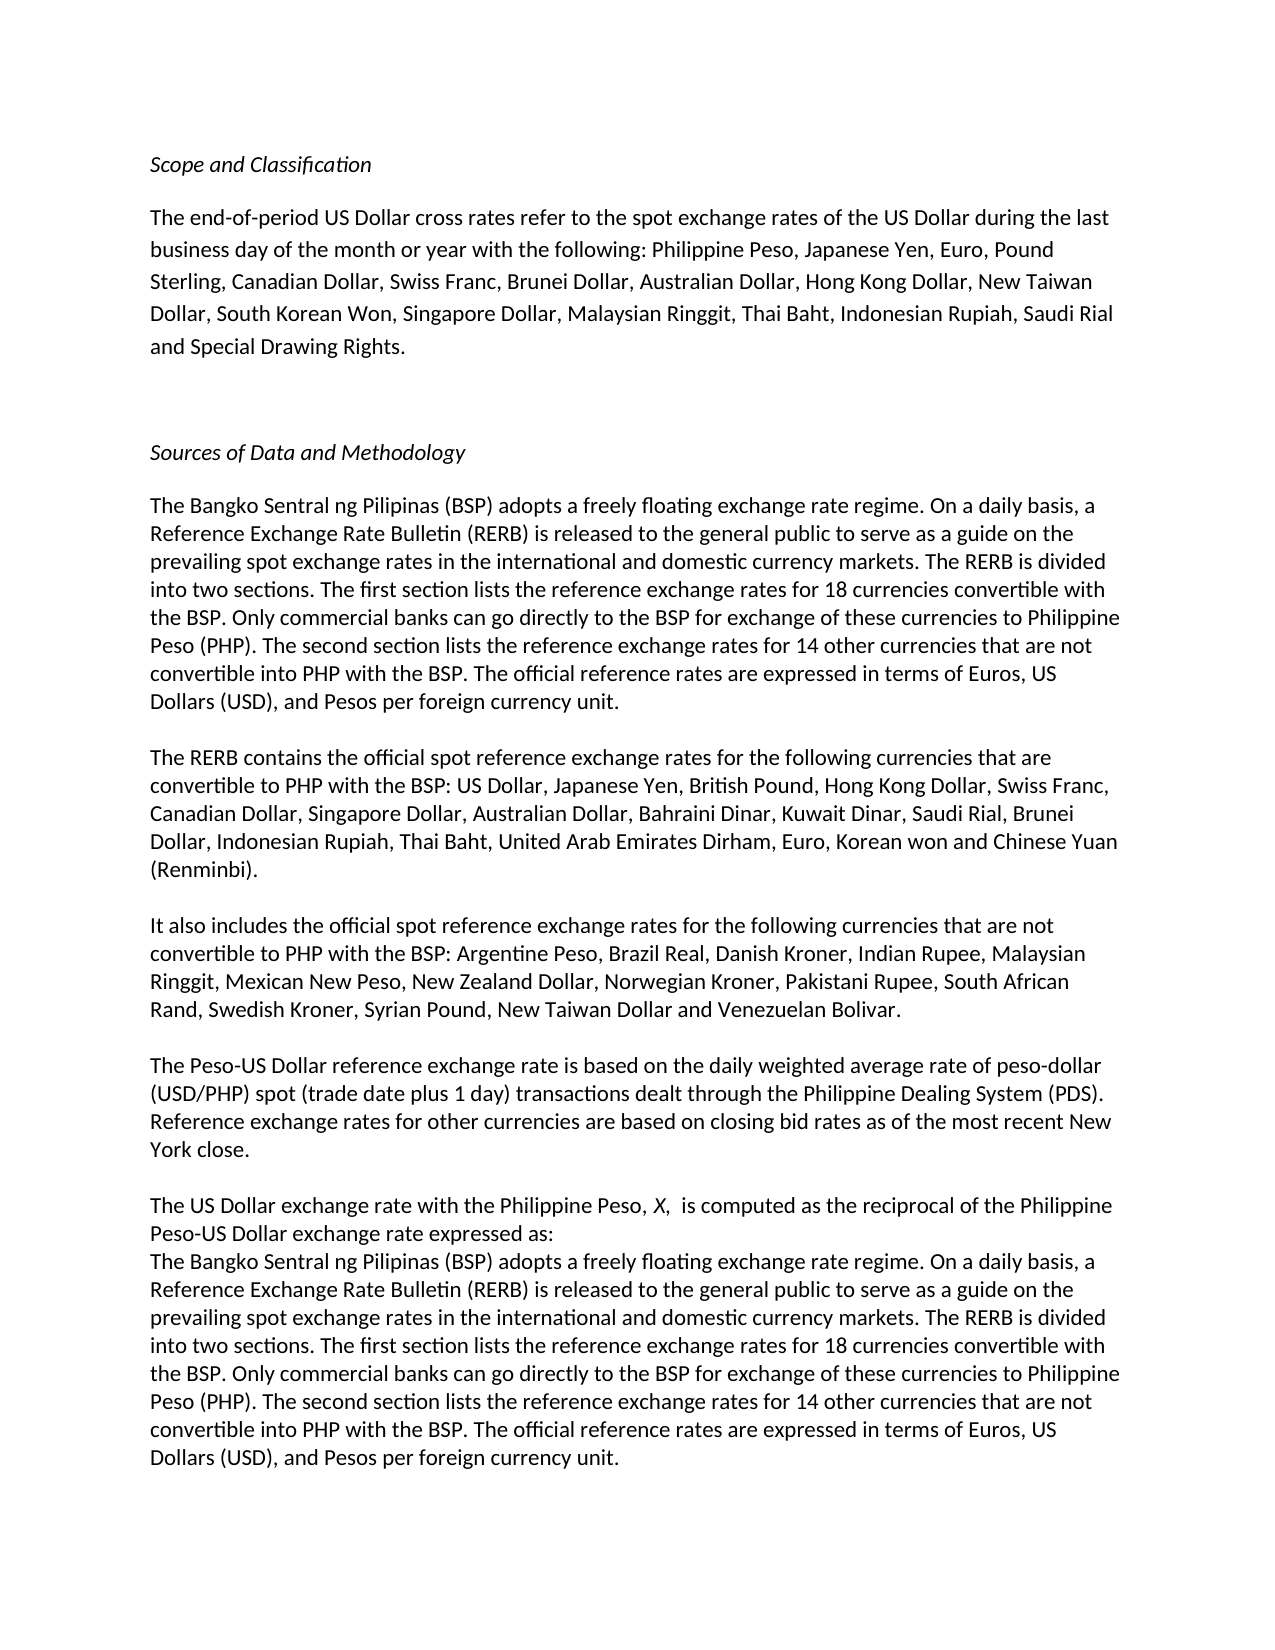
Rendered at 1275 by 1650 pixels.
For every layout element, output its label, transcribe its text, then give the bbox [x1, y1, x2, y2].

text The end-of-period US Dollar cross rates refer to the spot exchange rates of the US Dollar during the last business day of the month or year with the following: Philippine Peso, Japanese Yen, Euro, Pound Sterling, Canadian Dollar, Swiss Franc, Brunei Dollar, Australian Dollar, Hong Kong Dollar, New Taiwan Dollar, South Korean Won, Singapore Dollar, Malaysian Ringgit, Thai Baht, Indonesian Rupiah, Saudi Rial and Special Drawing Rights. [150, 203, 1125, 360]
text Sources of Data and Methodology [150, 438, 1125, 466]
text The US Dollar exchange rate with the Philippine Peso, X, is computed as the reciprocal of the Philippine Peso-US Dollar exchange rate expressed as: [150, 1191, 1125, 1247]
text The Bangko Sentral ng Pilipinas (BSP) adopts a freely floating exchange rate regime. On a daily basis, a Reference Exchange Rate Bulletin (RERB) is released to the general public to serve as a guide on the prevailing spot exchange rates in the international and domestic currency markets. The RERB is divided into two sections. The first section lists the reference exchange rates for 18 currencies convertible with the BSP. Only commercial banks can go directly to the BSP for exchange of these currencies to Philippine Peso (PHP). The second section lists the reference exchange rates for 14 other currencies that are not convertible into PHP with the BSP. The official reference rates are expressed in terms of Euros, US Dollars (USD), and Pesos per foreign currency unit. [150, 491, 1125, 715]
text Scope and Classification [150, 150, 1125, 178]
text The Bangko Sentral ng Pilipinas (BSP) adopts a freely floating exchange rate regime. On a daily basis, a Reference Exchange Rate Bulletin (RERB) is released to the general public to serve as a guide on the prevailing spot exchange rates in the international and domestic currency markets. The RERB is divided into two sections. The first section lists the reference exchange rates for 18 currencies convertible with the BSP. Only commercial banks can go directly to the BSP for exchange of these currencies to Philippine Peso (PHP). The second section lists the reference exchange rates for 14 other currencies that are not convertible into PHP with the BSP. The official reference rates are expressed in terms of Euros, US Dollars (USD), and Pesos per foreign currency unit. [150, 1247, 1125, 1472]
text It also includes the official spot reference exchange rates for the following currencies that are not convertible to PHP with the BSP: Argentine Peso, Brazil Real, Danish Kroner, Indian Rupee, Malaysian Ringgit, Mexican New Peso, New Zealand Dollar, Norwegian Kroner, Pakistani Rupee, South African Rand, Swedish Kroner, Syrian Pound, New Taiwan Dollar and Venezuelan Bolivar. [150, 911, 1125, 1023]
text The RERB contains the official spot reference exchange rates for the following currencies that are convertible to PHP with the BSP: US Dollar, Japanese Yen, British Pound, Hong Kong Dollar, Swiss Franc, Canadian Dollar, Singapore Dollar, Australian Dollar, Bahraini Dinar, Kuwait Dinar, Saudi Rial, Brunei Dollar, Indonesian Rupiah, Thai Baht, United Arab Emirates Dirham, Euro, Korean won and Chinese Yuan (Renminbi). [150, 743, 1125, 883]
